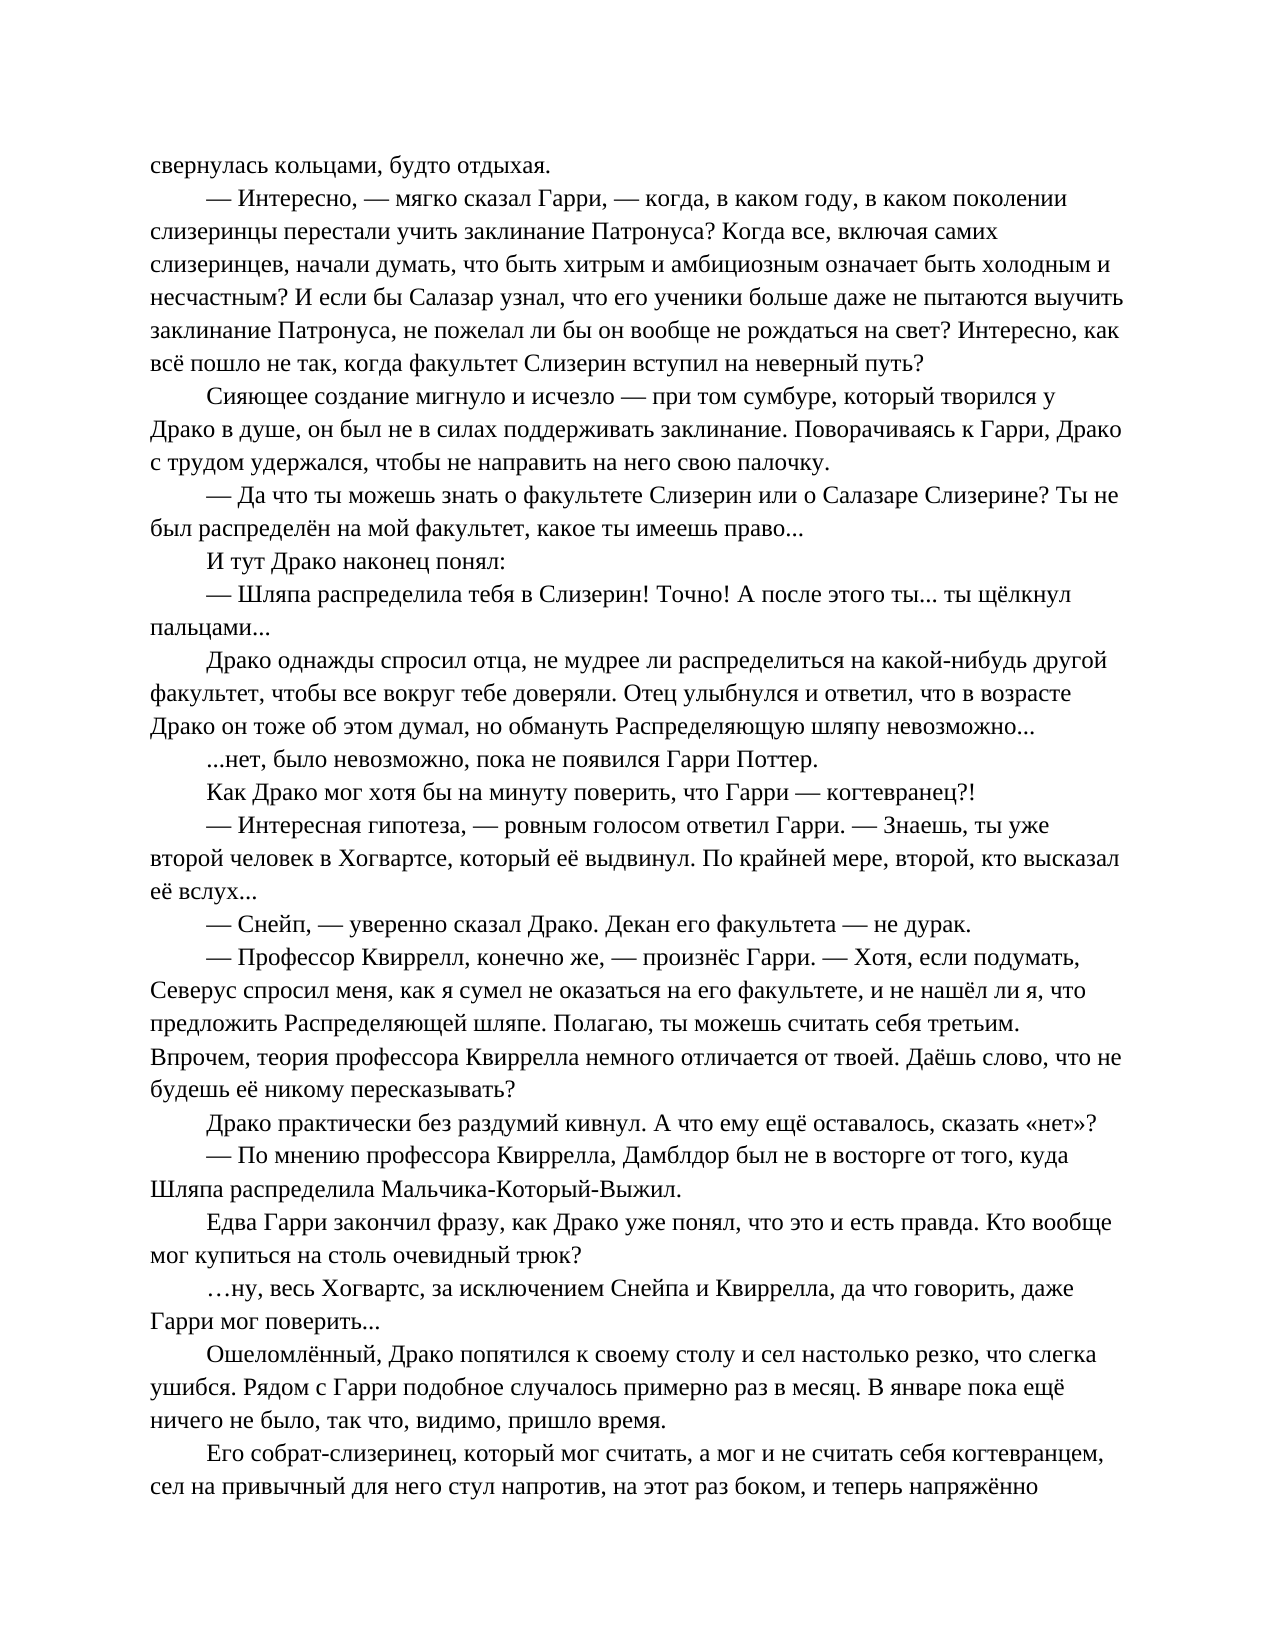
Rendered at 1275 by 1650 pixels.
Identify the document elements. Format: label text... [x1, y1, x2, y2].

text — Интересная гипотеза, — ровным голосом ответил Гарри. — Знаешь, ты уже второй человек в Хогвартсе, который её выдвинул. По крайней мере, второй, кто высказал её вслух... [150, 810, 1125, 905]
text И тут Драко наконец понял: [150, 546, 1125, 575]
text Сияющее создание мигнуло и исчезло — при том сумбуре, который творился у Драко в душе, он был не в силах поддерживать заклинание. Поворачиваясь к Гарри, Драко с трудом удержался, чтобы не направить на него свою палочку. [150, 381, 1125, 476]
text Как Драко мог хотя бы на минуту поверить, что Гарри — когтевранец?! [150, 777, 1125, 806]
text — Снейп, — уверенно сказал Драко. Декан его факультета — не дурак. [150, 909, 1125, 938]
text — По мнению профессора Квиррелла, Дамблдор был не в восторге от того, куда Шляпа распределила Мальчика-Который-Выжил. [150, 1141, 1125, 1202]
text Ошеломлённый, Драко попятился к своему столу и сел настолько резко, что слегка ушибся. Рядом с Гарри подобное случалось примерно раз в месяц. В январе пока ещё ничего не было, так что, видимо, пришло время. [150, 1339, 1125, 1433]
text ...нет, было невозможно, пока не появился Гарри Поттер. [150, 744, 1125, 773]
text Драко однажды спросил отца, не мудрее ли распределиться на какой-нибудь другой факультет, чтобы все вокруг тебе доверяли. Отец улыбнулся и ответил, что в возрасте Драко он тоже об этом думал, но обмануть Распределяющую шляпу невозможно... [150, 645, 1125, 740]
text …ну, весь Хогвартс, за исключением Снейпа и Квиррелла, да что говорить, даже Гарри мог поверить... [150, 1273, 1125, 1334]
text — Шляпа распределила тебя в Слизерин! Точно! А после этого ты... ты щёлкнул пальцами... [150, 579, 1125, 641]
text — Интересно, — мягко сказал Гарри, — когда, в каком году, в каком поколении слизеринцы перестали учить заклинание Патронуса? Когда все, включая самих слизеринцев, начали думать, что быть хитрым и амбициозным означает быть холодным и несчастным? И если бы Салазар узнал, что его ученики больше даже не пытаются выучить заклинание Патронуса, не пожелал ли бы он вообще не рождаться на свет? Интересно, как всё пошло не так, когда факультет Слизерин вступил на неверный путь? [150, 183, 1125, 377]
text Едва Гарри закончил фразу, как Драко уже понял, что это и есть правда. Кто вообще мог купиться на столь очевидный трюк? [150, 1207, 1125, 1268]
text — Да что ты можешь знать о факультете Слизерин или о Салазаре Слизерине? Ты не был распределён на мой факультет, какое ты имеешь право... [150, 480, 1125, 542]
text Сияющая змея повертела головой, высматривая несуществующую добычу, затем свернулась кольцами, будто отдыхая. [150, 150, 1125, 179]
text — Профессор Квиррелл, конечно же, — произнёс Гарри. — Хотя, если подумать, Северус спросил меня, как я сумел не оказаться на его факультете, и не нашёл ли я, что предложить Распределяющей шляпе. Полагаю, ты можешь считать себя третьим. Впрочем, теория профессора Квиррелла немного отличается от твоей. Даёшь слово, что не будешь её никому пересказывать? [150, 942, 1125, 1103]
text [150, 1438, 1125, 1499]
text Драко практически без раздумий кивнул. А что ему ещё оставалось, сказать «нет»? [150, 1108, 1125, 1136]
